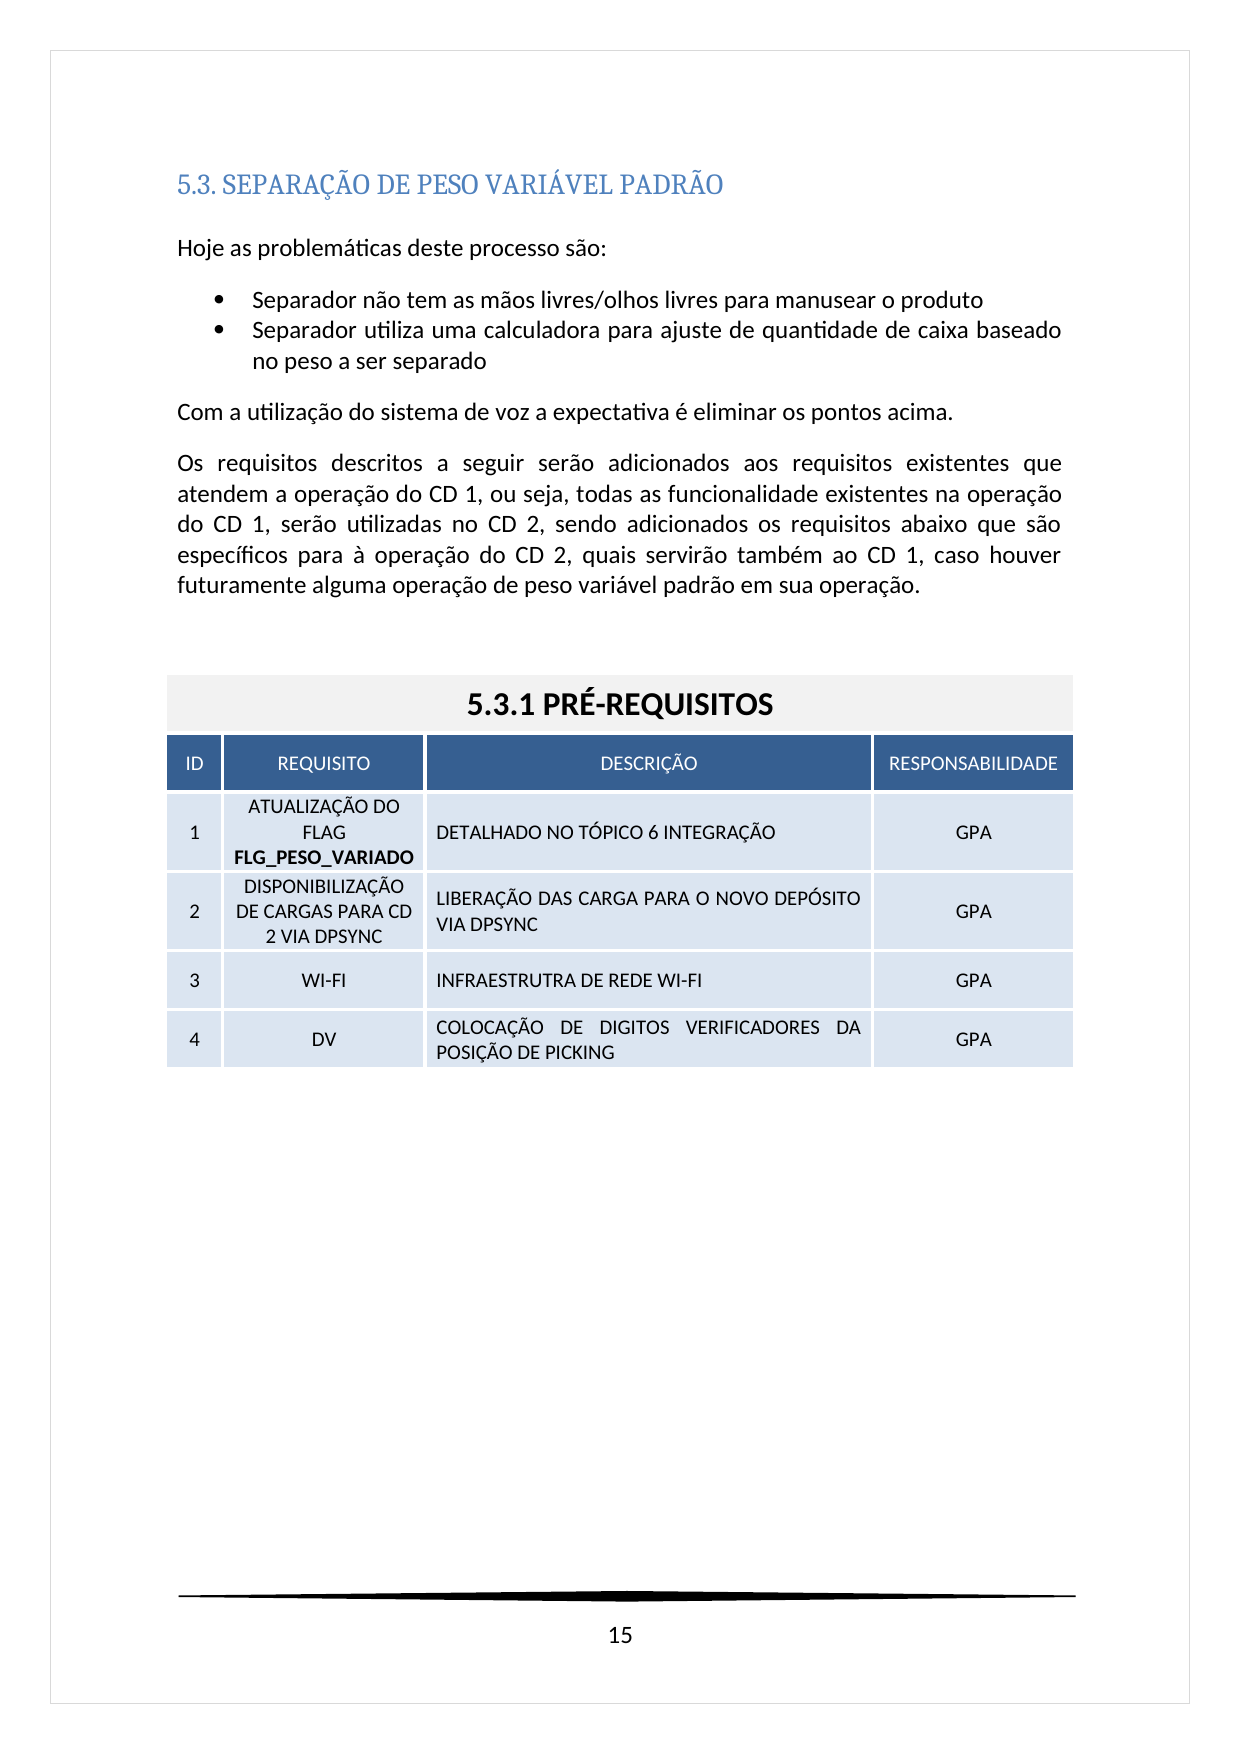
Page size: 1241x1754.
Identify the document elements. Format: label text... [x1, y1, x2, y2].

table_cell RESPONSABILIDADE [874, 735, 1073, 790]
table_cell WI-FI [224, 952, 423, 1008]
table_cell LIBERAÇÃO DAS CARGA PARA O NOVO DEPÓSITO VIA DPSYNC [427, 873, 871, 949]
table_header 5.3.1 PRÉ-REQUISITOS [167, 675, 1073, 731]
table_cell DV [224, 1011, 423, 1067]
table_cell 4 [167, 1011, 221, 1067]
table_cell 2 [167, 873, 221, 949]
table_cell COLOCAÇÃO DE DIGITOS VERIFICADORES DA POSIÇÃO DE PICKING [427, 1011, 871, 1067]
table_cell DETALHADO NO TÓPICO 6 INTEGRAÇÃO [427, 794, 871, 870]
table_cell 1 [167, 794, 221, 870]
table_cell DISPONIBILIZAÇÃO DE CARGAS PARA CD 2 VIA DPSYNC [224, 873, 423, 949]
table_cell GPA [874, 794, 1073, 870]
table_cell GPA [874, 1011, 1073, 1067]
table_cell ATUALIZAÇÃO DO FLAG FLG_PESO_VARIADO [224, 794, 423, 870]
table_cell INFRAESTRUTRA DE REDE WI-FI [427, 952, 871, 1008]
table_cell GPA [874, 873, 1073, 949]
text Com a utilização do sistema de voz a expectativa é eliminar os pontos acima. [177, 396, 1063, 427]
text Hoje as problemáticas deste processo são: [177, 232, 1063, 263]
subtitle 5.3. SEPARAÇÃO DE PESO VARIÁVEL PADRÃO [177, 168, 1063, 202]
list Separador não tem as mãos livres/olhos livres para manusear o produto [214, 284, 1063, 314]
table_cell REQUISITO [224, 735, 423, 790]
table_cell DESCRIÇÃO [427, 735, 871, 790]
text Os requisitos descritos a seguir serão adicionados aos requisitos existentes que atendem a operação do CD 1, ou seja, todas as funcionalidade existentes na operação do CD 1, serão utilizadas no CD 2, sendo adicionados os requisitos abaixo que são específicos para à operação do CD 2, quais servirão também ao CD 1, caso houver futuramente alguma operação de peso variável padrão em sua operação. [177, 447, 1063, 600]
table_cell GPA [874, 952, 1073, 1008]
list Separador utiliza uma calculadora para ajuste de quantidade de caixa baseado no peso a ser separado [214, 314, 1063, 375]
table_cell ID [167, 735, 221, 790]
table_cell 3 [167, 952, 221, 1008]
